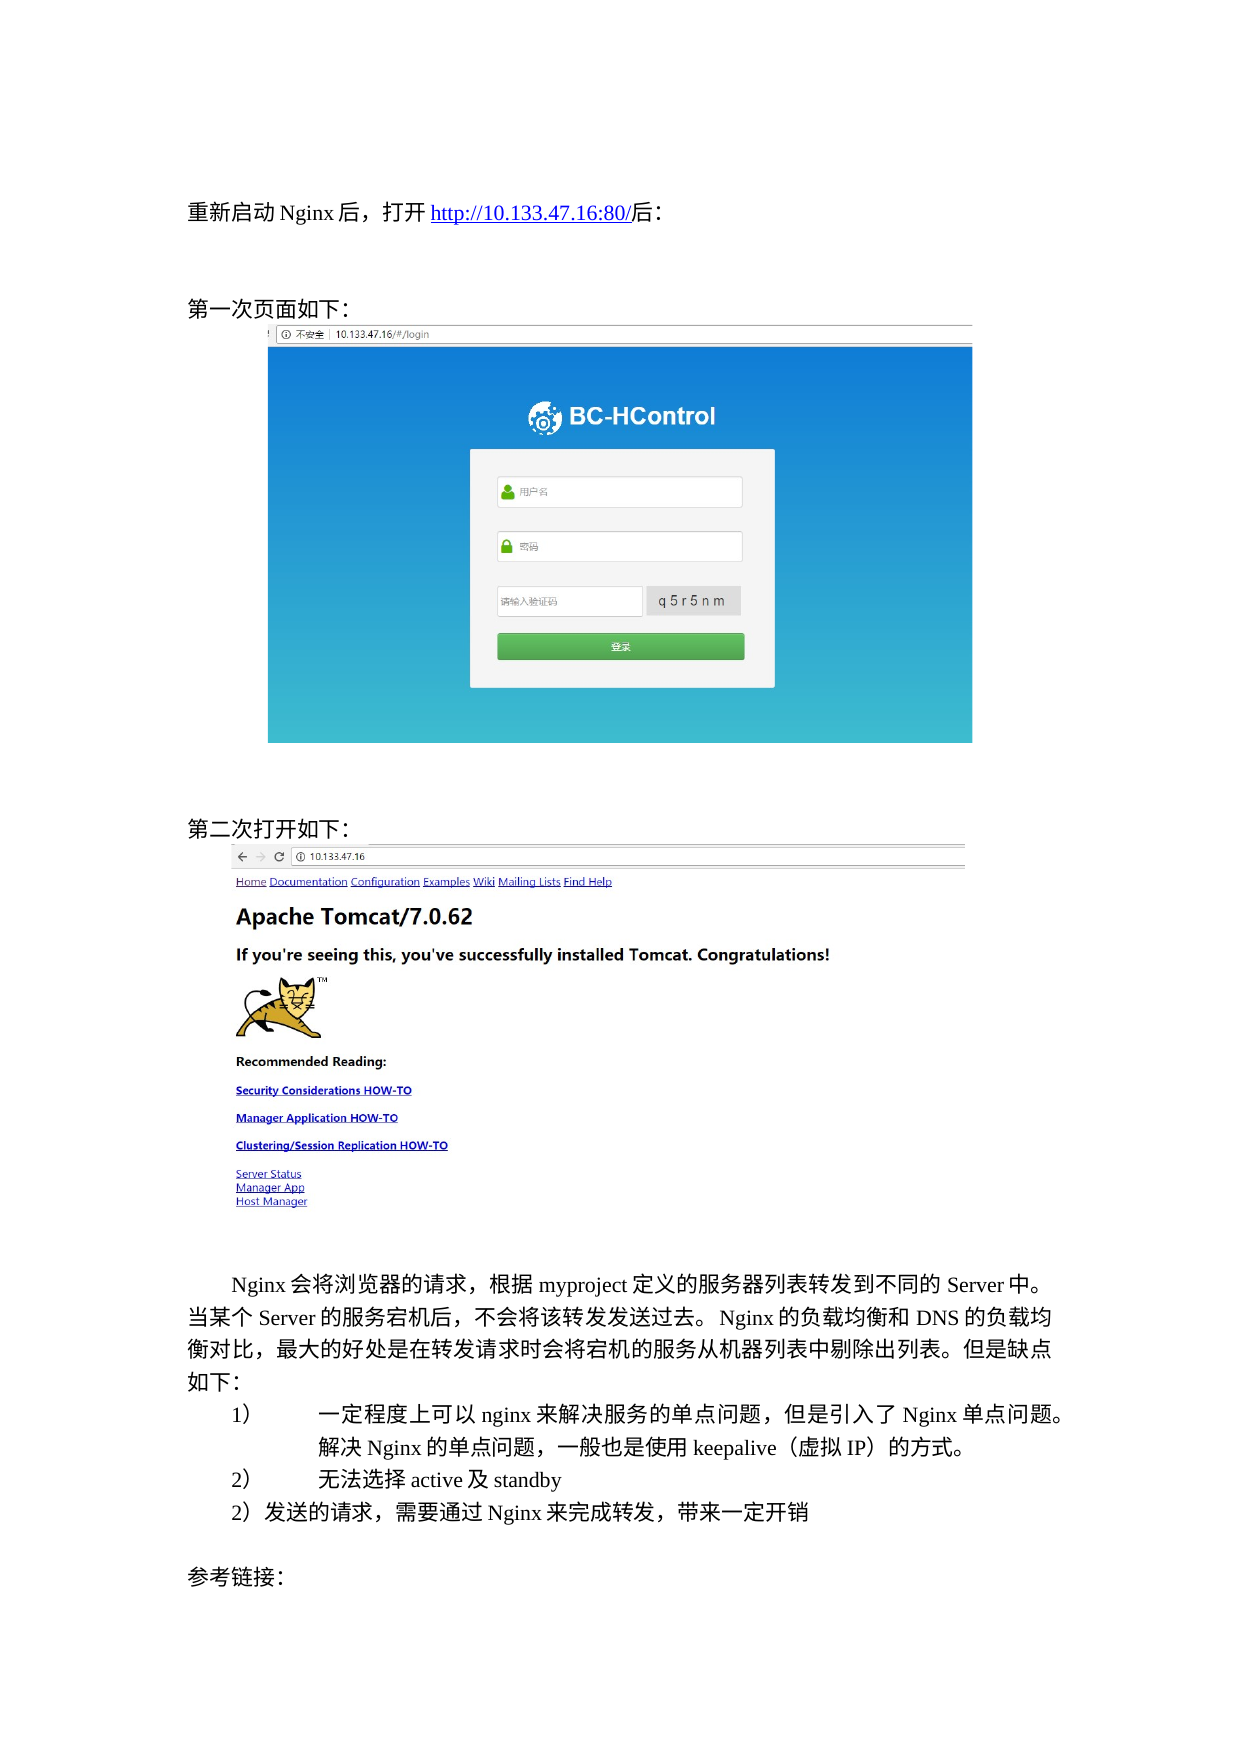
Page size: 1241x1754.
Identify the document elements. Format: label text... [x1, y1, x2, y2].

text 参考链接： [187, 1559, 1053, 1592]
picture [231, 844, 965, 1222]
list 一定程度上可以nginx来解决服务的单点问题，但是引入了Nginx单点问题。解决Nginx的单点问题，一般也是使用keepalive（虚拟IP）的方式。 [231, 1397, 1053, 1462]
list 无法选择active及standby [231, 1462, 1053, 1494]
text 重新启动Nginx后，打开http://10.133.47.16:80/后： [187, 194, 1053, 227]
text Nginx会将浏览器的请求，根据myproject定义的服务器列表转发到不同的Server中。当某个Server的服务宕机后，不会将该转发发送过去。Nginx的负载均衡和DNS的负载均衡对比，最大的好处是在转发请求时会将宕机的服务从机器列表中剔除出列表。但是缺点如下： [187, 1267, 1053, 1397]
text 第二次打开如下： [187, 812, 1053, 844]
text 2）发送的请求，需要通过Nginx来完成转发，带来一定开销 [187, 1494, 1053, 1527]
picture [267, 324, 973, 743]
text 第一次页面如下： [187, 292, 1053, 324]
